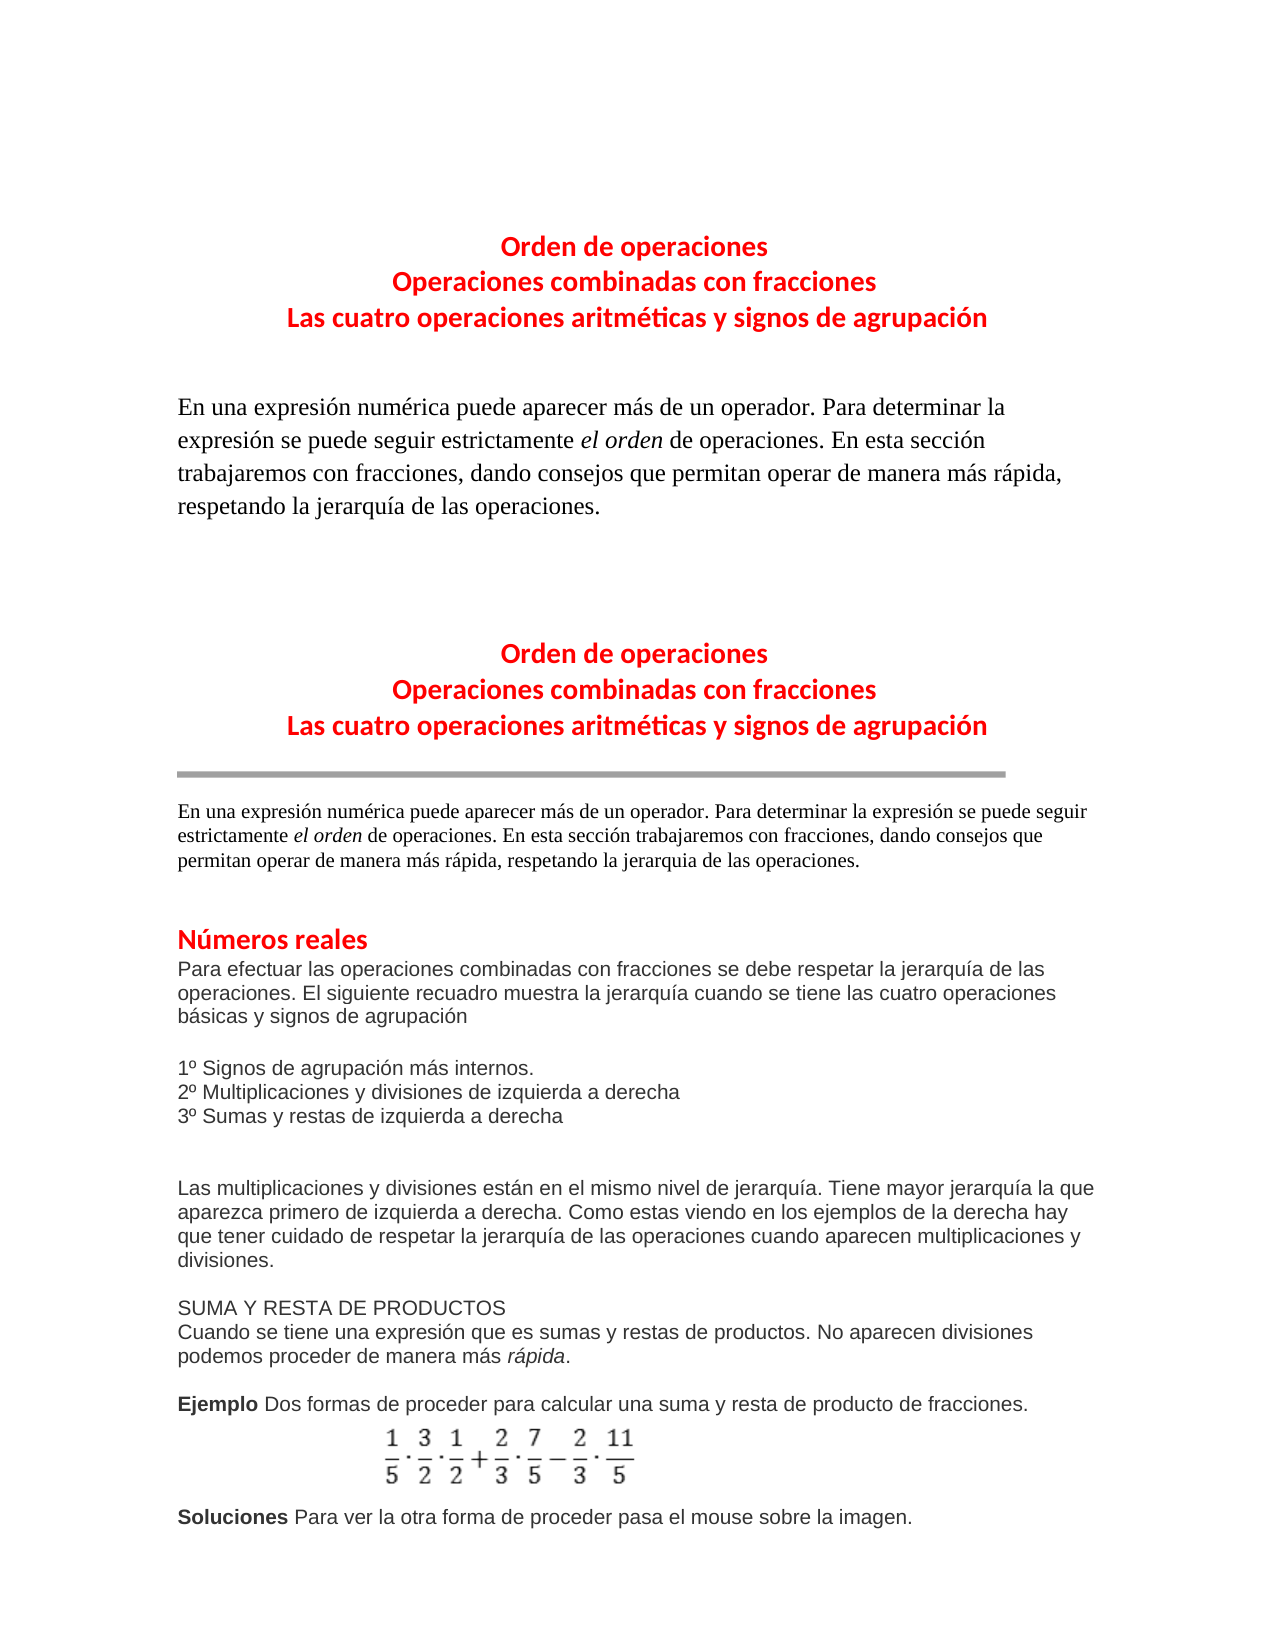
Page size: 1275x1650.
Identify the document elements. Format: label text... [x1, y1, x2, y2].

text 1º Signos de agrupación más internos. 2º Multiplicaciones y divisiones de izquierda a derecha 3º Sumas y restas de izquierda a derecha [177, 1056, 1098, 1128]
text Números reales [177, 921, 1098, 956]
text Orden de operaciones Operaciones combinadas con fracciones Las cuatro operaciones aritméticas y signos de agrupación [177, 202, 1098, 334]
text En una expresión numérica puede aparecer más de un operador. Para determinar la expresión se puede seguir estrictamente el orden de operaciones. En esta sección trabajaremos con fracciones, dando consejos que permitan operar de manera más rápida, respetando la jerarquia de las operaciones. [177, 799, 1098, 872]
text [177, 1128, 1098, 1530]
text En una expresión numérica puede aparecer más de un operador. Para determinar la expresión se puede seguir estrictamente el orden de operaciones. En esta sección trabajaremos con fracciones, dando consejos que permitan operar de manera más rápida, respetando la jerarquía de las operaciones. [177, 392, 1098, 520]
text Para efectuar las operaciones combinadas con fracciones se debe respetar la jerarquía de las operaciones. El siguiente recuadro muestra la jerarquía cuando se tiene las cuatro operaciones básicas y signos de agrupación [177, 956, 1098, 1056]
picture [177, 1415, 658, 1498]
text Orden de operaciones Operaciones combinadas con fracciones Las cuatro operaciones aritméticas y signos de agrupación [177, 600, 1098, 742]
